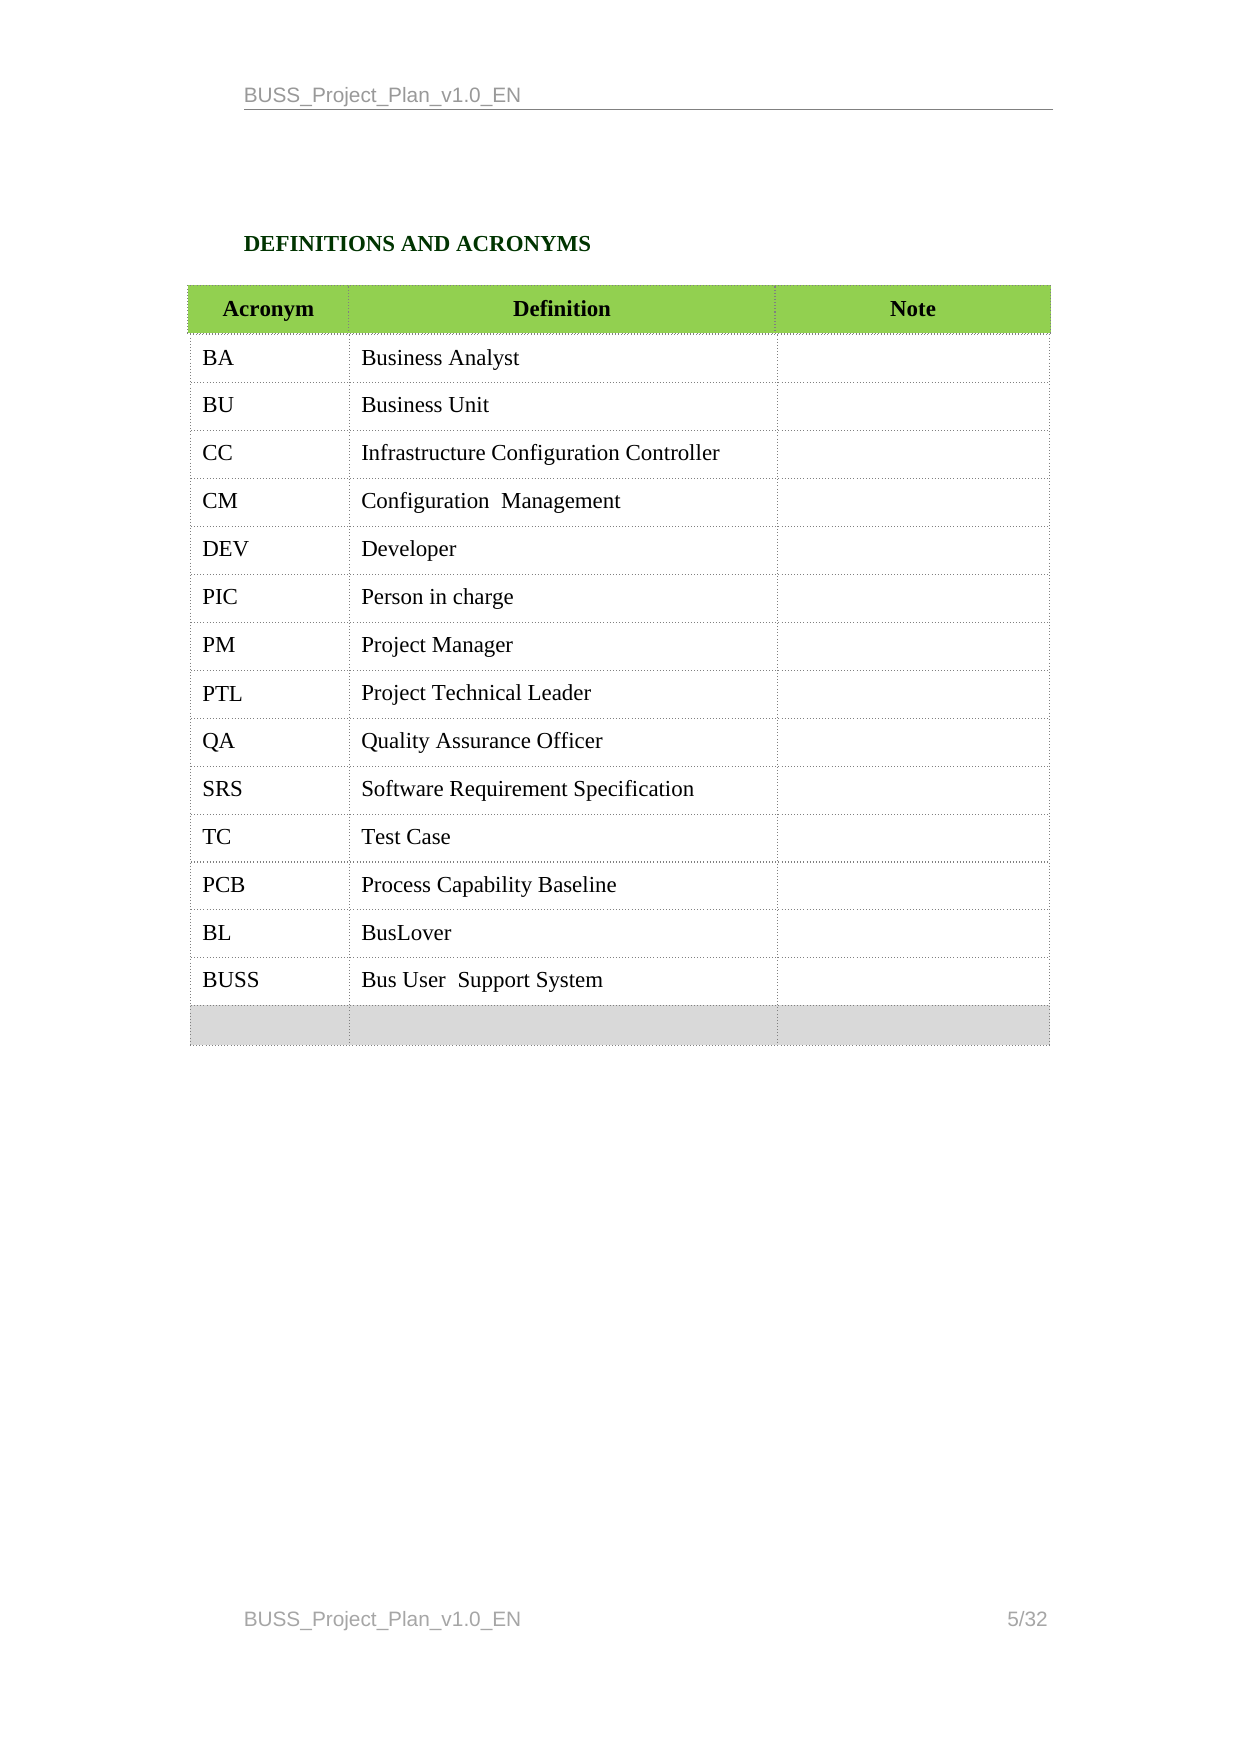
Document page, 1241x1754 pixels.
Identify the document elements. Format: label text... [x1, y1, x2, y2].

table_cell QA [190, 718, 349, 766]
table_cell Infrastructure Configuration Controller [349, 430, 778, 478]
table_header Business Analyst [349, 334, 778, 382]
table_cell PIC [190, 574, 349, 622]
table_header Acronym [188, 285, 349, 333]
table_cell Developer [349, 526, 778, 574]
table_cell BUSS [190, 957, 349, 1005]
table_cell [778, 766, 1050, 813]
table_cell PM [190, 622, 349, 670]
table_cell Process Capability Baseline [349, 861, 778, 909]
table_cell [778, 622, 1050, 670]
table_cell BL [190, 909, 349, 957]
table_header BA [190, 334, 349, 382]
table_cell Project Technical Leader [349, 670, 778, 718]
table_cell [778, 430, 1050, 478]
table_cell [778, 909, 1050, 957]
table_header Note [775, 285, 1051, 333]
table_cell [778, 1005, 1050, 1045]
table_cell [778, 526, 1050, 574]
table_cell Test Case [349, 814, 778, 861]
table_cell [778, 957, 1050, 1005]
table_cell [349, 1005, 778, 1045]
table_cell [778, 670, 1050, 718]
table_header [778, 334, 1050, 382]
table_cell [778, 718, 1050, 766]
table_cell Business Unit [349, 382, 778, 430]
table_cell Software Requirement Specification [349, 766, 778, 813]
text Definitions and Acronyms [243, 230, 1053, 256]
table_cell [778, 382, 1050, 430]
table_cell Quality Assurance Officer [349, 718, 778, 766]
table_cell TC [190, 814, 349, 861]
table_cell BU [190, 382, 349, 430]
table_cell [778, 574, 1050, 622]
table_cell Project Manager [349, 622, 778, 670]
table_cell PCB [190, 861, 349, 909]
table_cell PTL [190, 670, 349, 718]
table_cell Configuration Management [349, 478, 778, 526]
table_cell DEV [190, 526, 349, 574]
table_cell CC [190, 430, 349, 478]
table_cell [778, 861, 1050, 909]
table_cell BusLover [349, 909, 778, 957]
table_cell [778, 478, 1050, 526]
table_cell SRS [190, 766, 349, 813]
table_cell [778, 814, 1050, 861]
table_header Definition [349, 285, 775, 333]
table_cell [190, 1005, 349, 1045]
table_cell Bus User Support System [349, 957, 778, 1005]
table_cell Person in charge [349, 574, 778, 622]
table_cell CM [190, 478, 349, 526]
